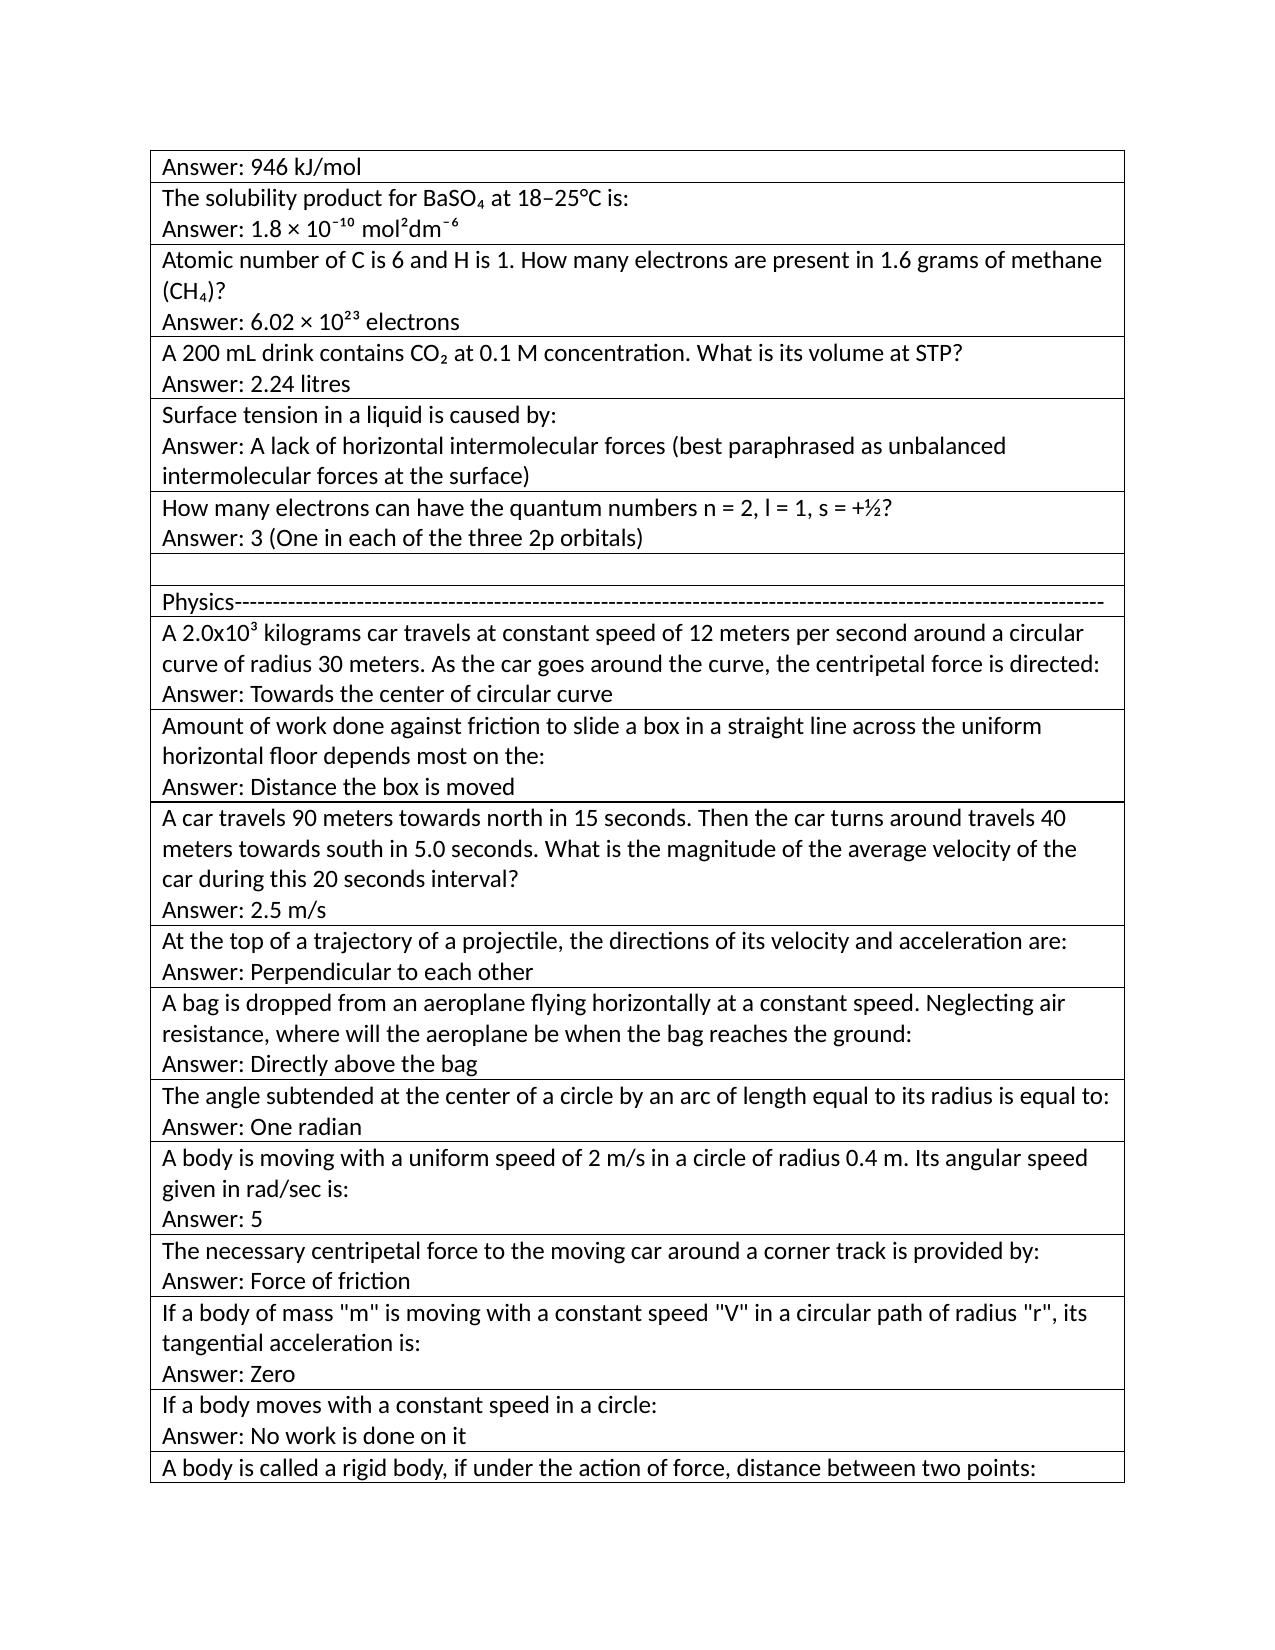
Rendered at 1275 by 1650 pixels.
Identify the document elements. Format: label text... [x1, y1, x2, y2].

table_cell Physics------------------------------------------------------------------------------------------------------------------ [151, 586, 1124, 616]
table_cell A bag is dropped from an aeroplane flying horizontally at a constant speed. Neglecting air resistance, where will the aeroplane be when the bag reaches the ground: Answer: Directly above the bag [151, 988, 1124, 1079]
table_cell A car travels 90 meters towards north in 15 seconds. Then the car turns around travels 40 meters towards south in 5.0 seconds. What is the magnitude of the average velocity of the car during this 20 seconds interval? Answer: 2.5 m/s [151, 803, 1124, 924]
table_cell [151, 554, 1124, 584]
table_cell A body is moving with a uniform speed of 2 m/s in a circle of radius 0.4 m. Its angular speed given in rad/sec is: Answer: 5 [151, 1142, 1124, 1234]
table_cell A 2.0x10³ kilograms car travels at constant speed of 12 meters per second around a circular curve of radius 30 meters. As the car goes around the curve, the centripetal force is directed: Answer: Towards the center of circular curve [151, 617, 1124, 709]
table_cell The solubility product for BaSO₄ at 18–25°C is: Answer: 1.8 × 10⁻¹⁰ mol²dm⁻⁶ [151, 183, 1124, 244]
table_cell The necessary centripetal force to the moving car around a corner track is provided by: Answer: Force of friction [151, 1235, 1124, 1296]
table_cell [151, 1452, 1124, 1482]
table_cell If a body moves with a constant speed in a circle: Answer: No work is done on it [151, 1390, 1124, 1451]
table_cell At the top of a trajectory of a projectile, the directions of its velocity and acceleration are: Answer: Perpendicular to each other [151, 926, 1124, 987]
table_cell Surface tension in a liquid is caused by: Answer: A lack of horizontal intermolecular forces (best paraphrased as unbalanced intermolecular forces at the surface) [151, 399, 1124, 491]
table_cell How many electrons can have the quantum numbers n = 2, l = 1, s = +½? Answer: 3 (One in each of the three 2p orbitals) [151, 492, 1124, 553]
table_cell If a body of mass "m" is moving with a constant speed "V" in a circular path of radius "r", its tangential acceleration is: Answer: Zero [151, 1297, 1124, 1388]
table_cell The angle subtended at the center of a circle by an arc of length equal to its radius is equal to: Answer: One radian [151, 1080, 1124, 1141]
table_cell Atomic number of C is 6 and H is 1. How many electrons are present in 1.6 grams of methane (CH₄)? Answer: 6.02 × 10²³ electrons [151, 245, 1124, 336]
table_cell A 200 mL drink contains CO₂ at 0.1 M concentration. What is its volume at STP? Answer: 2.24 litres [151, 337, 1124, 398]
table_cell Amount of work done against friction to slide a box in a straight line across the uniform horizontal floor depends most on the: Answer: Distance the box is moved [151, 710, 1124, 801]
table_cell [151, 151, 1124, 182]
